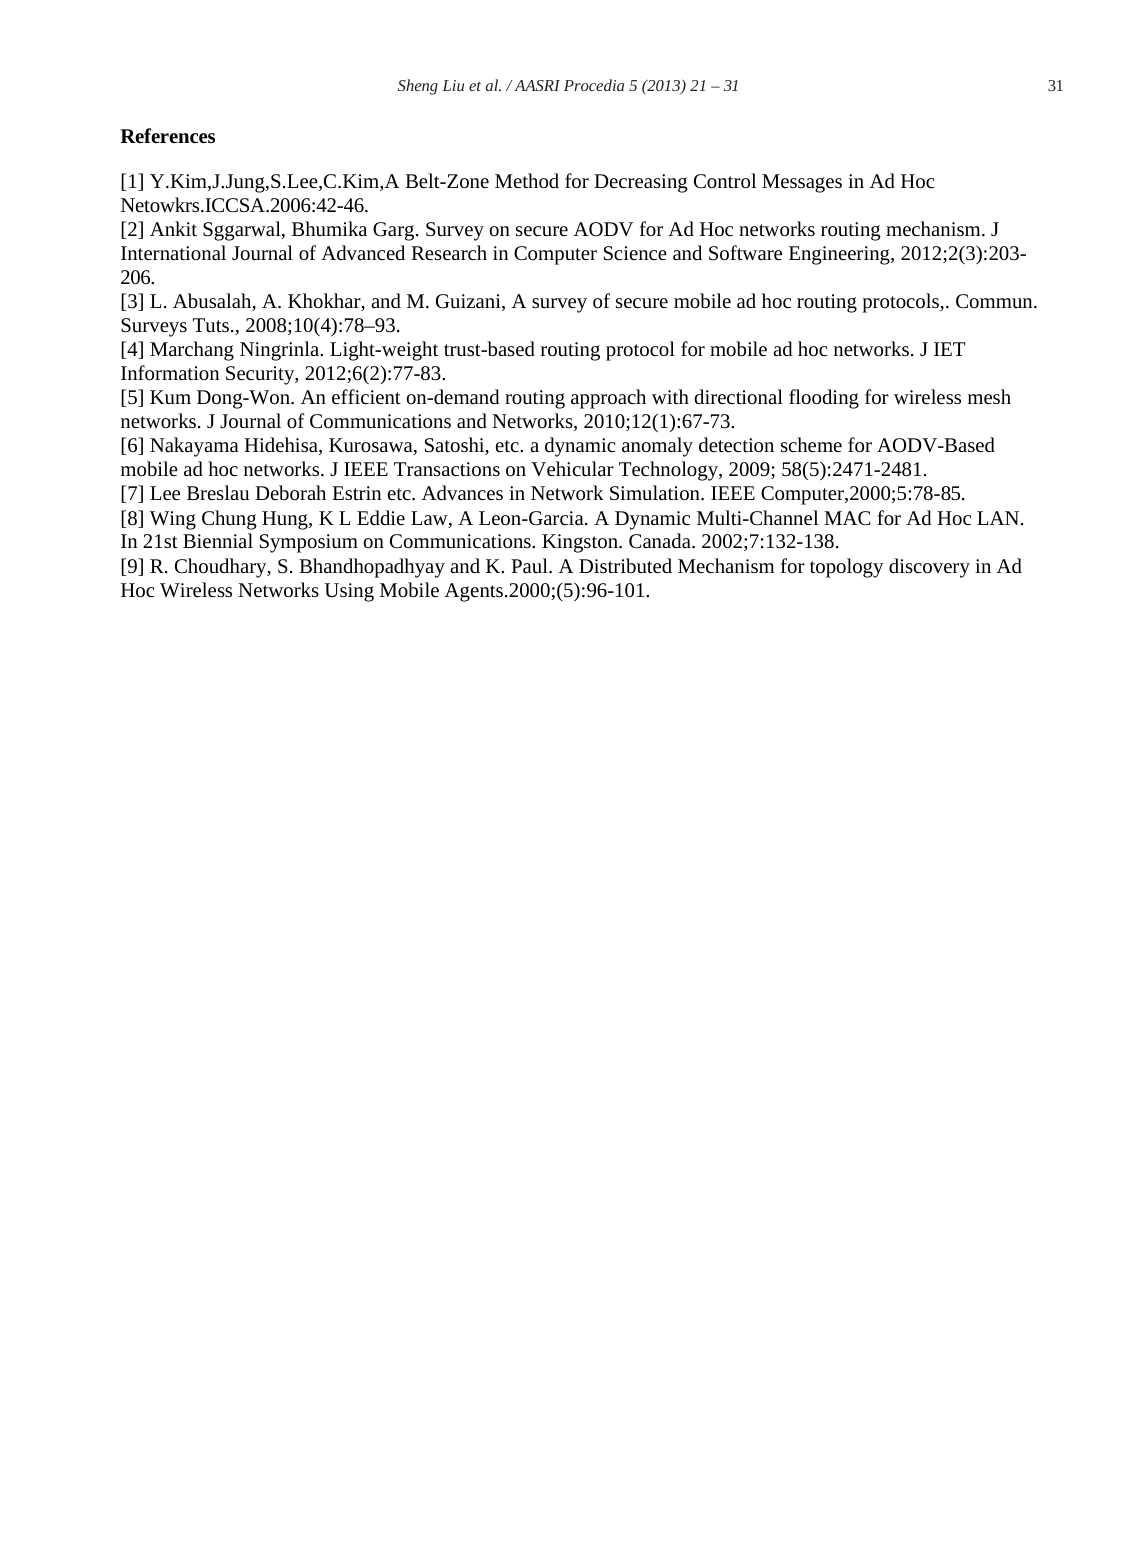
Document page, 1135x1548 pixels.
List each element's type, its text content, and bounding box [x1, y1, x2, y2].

list Ankit Sggarwal, Bhumika Garg. Survey on secure AODV for Ad Hoc networks routing mechanism. J International Journal of Advanced Research in Computer Science and Software Engineering, 2012;2(3):203- 206. [120, 217, 1027, 289]
subtitle References [120, 124, 1078, 148]
list R. Choudhary, S. Bhandhopadhyay and K. Paul. A Distributed Mechanism for topology discovery in Ad Hoc Wireless Networks Using Mobile Agents.2000;(5):96-101. [120, 553, 1022, 602]
list Kum Dong-Won. An efficient on-demand routing approach with directional flooding for wireless mesh networks. J Journal of Communications and Networks, 2010;12(1):67-73. [120, 385, 1012, 433]
list L. Abusalah, A. Khokhar, and M. Guizani, A survey of secure mobile ad hoc routing protocols,. Commun. Surveys Tuts., 2008;10(4):78–93. [120, 289, 1039, 337]
list Y.Kim,J.Jung,S.Lee,C.Kim,A Belt-Zone Method for Decreasing Control Messages in Ad Hoc Netowkrs.ICCSA.2006:42-46. [120, 168, 936, 217]
list Wing Chung Hung, K L Eddie Law, A Leon-Garcia. A Dynamic Multi-Channel MAC for Ad Hoc LAN. In 21st Biennial Symposium on Communications. Kingston. Canada. 2002;7:132-138. [120, 505, 1026, 553]
list Marchang Ningrinla. Light-weight trust-based routing protocol for mobile ad hoc networks. J IET Information Security, 2012;6(2):77-83. [120, 337, 967, 385]
list Lee Breslau Deborah Estrin etc. Advances in Network Simulation. IEEE Computer,2000;5:78-85. [120, 481, 1078, 505]
list Nakayama Hidehisa, Kurosawa, Satoshi, etc. a dynamic anomaly detection scheme for AODV-Based mobile ad hoc networks. J IEEE Transactions on Vehicular Technology, 2009; 58(5):2471-2481. [120, 433, 996, 481]
